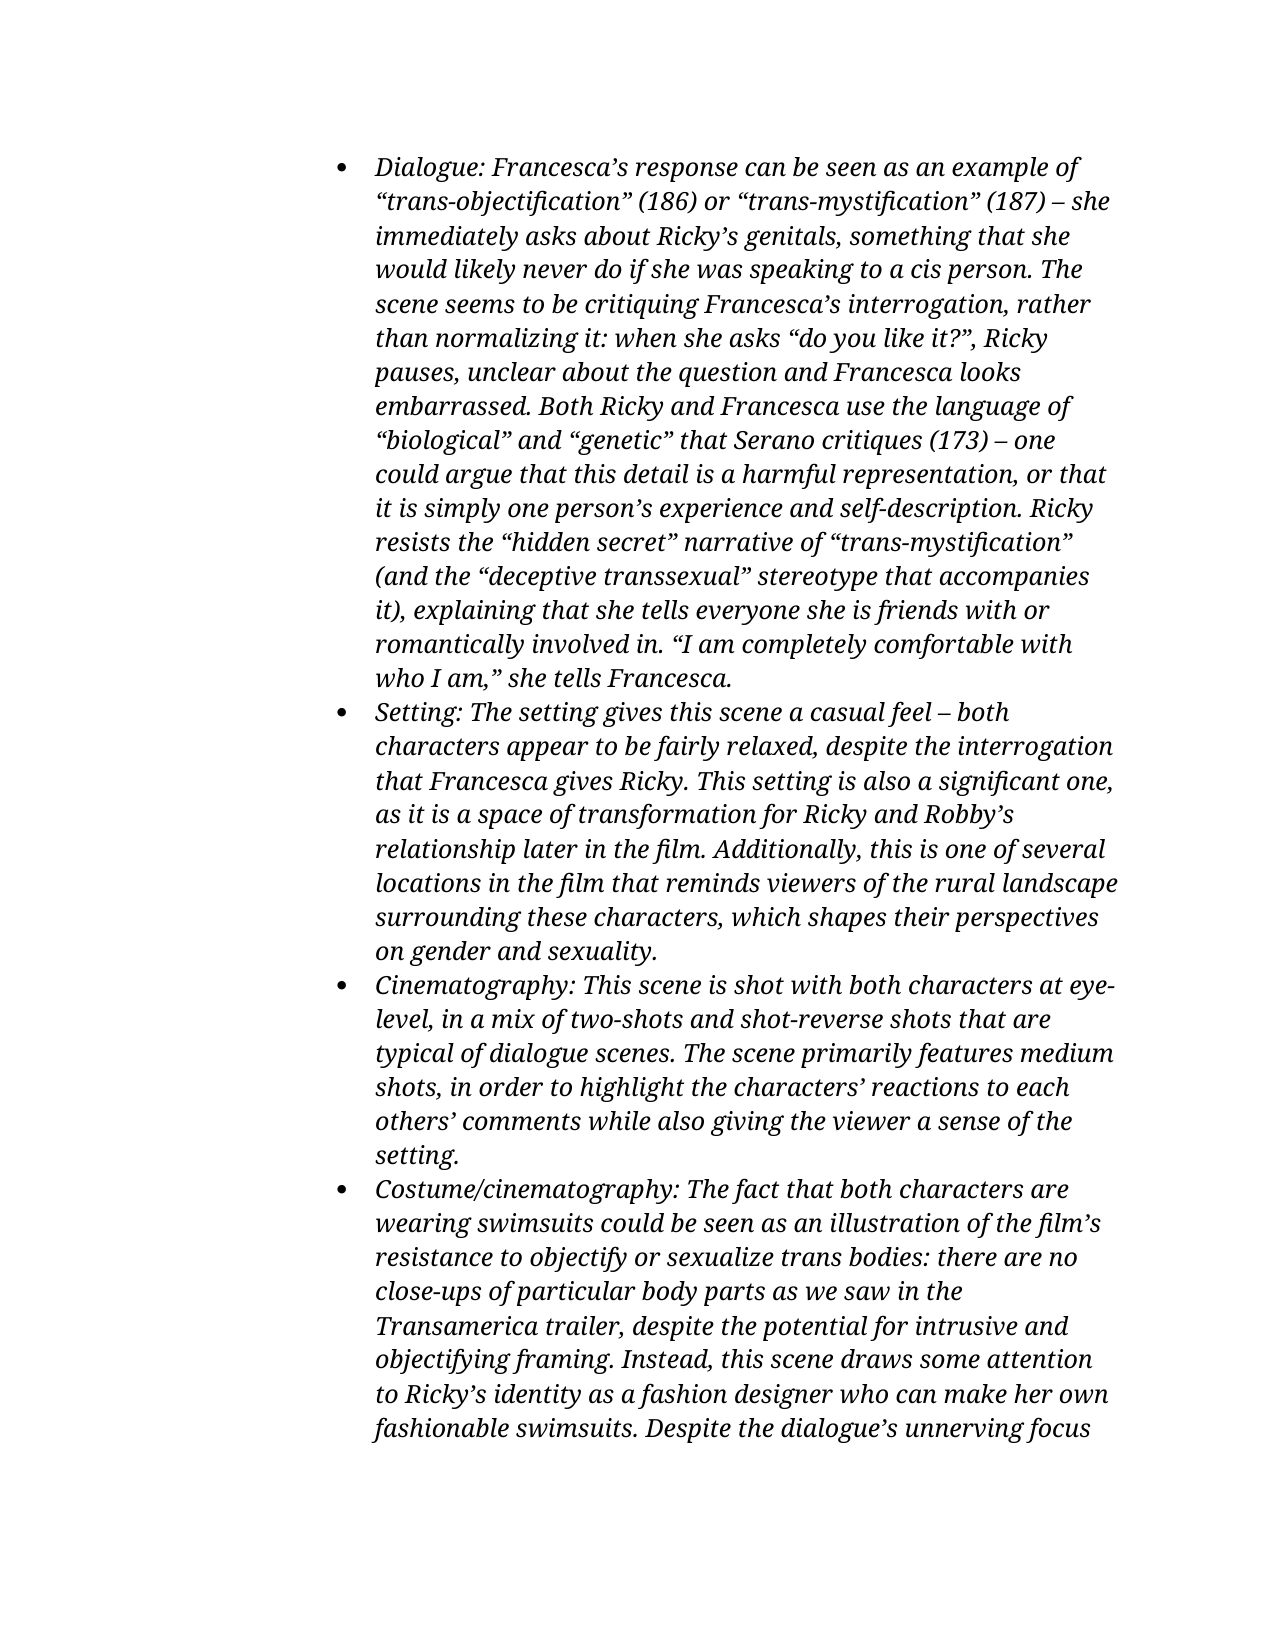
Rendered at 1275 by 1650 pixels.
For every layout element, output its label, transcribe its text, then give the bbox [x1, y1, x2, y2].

list Dialogue: Francesca’s response can be seen as an example of “trans-objectification” (186) or “trans-mystification” (187) – she immediately asks about Ricky’s genitals, something that she would likely never do if she was speaking to a cis person. The scene seems to be critiquing Francesca’s interrogation, rather than normalizing it: when she asks “do you like it?”, Ricky pauses, unclear about the question and Francesca looks embarrassed. Both Ricky and Francesca use the language of “biological” and “genetic” that Serano critiques (173) – one could argue that this detail is a harmful representation, or that it is simply one person’s experience and self-description. Ricky resists the “hidden secret” narrative of “trans-mystification” (and the “deceptive transsexual” stereotype that accompanies it), explaining that she tells everyone she is friends with or romantically involved in. “I am completely comfortable with who I am,” she tells Francesca. [337, 150, 1125, 695]
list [337, 1172, 1125, 1444]
list Cinematography: This scene is shot with both characters at eye-level, in a mix of two-shots and shot-reverse shots that are typical of dialogue scenes. The scene primarily features medium shots, in order to highlight the characters’ reactions to each others’ comments while also giving the viewer a sense of the setting. [337, 967, 1125, 1172]
list Setting: The setting gives this scene a casual feel – both characters appear to be fairly relaxed, despite the interrogation that Francesca gives Ricky. This setting is also a significant one, as it is a space of transformation for Ricky and Robby’s relationship later in the film. Additionally, this is one of several locations in the film that reminds viewers of the rural landscape surrounding these characters, which shapes their perspectives on gender and sexuality. [337, 695, 1125, 967]
